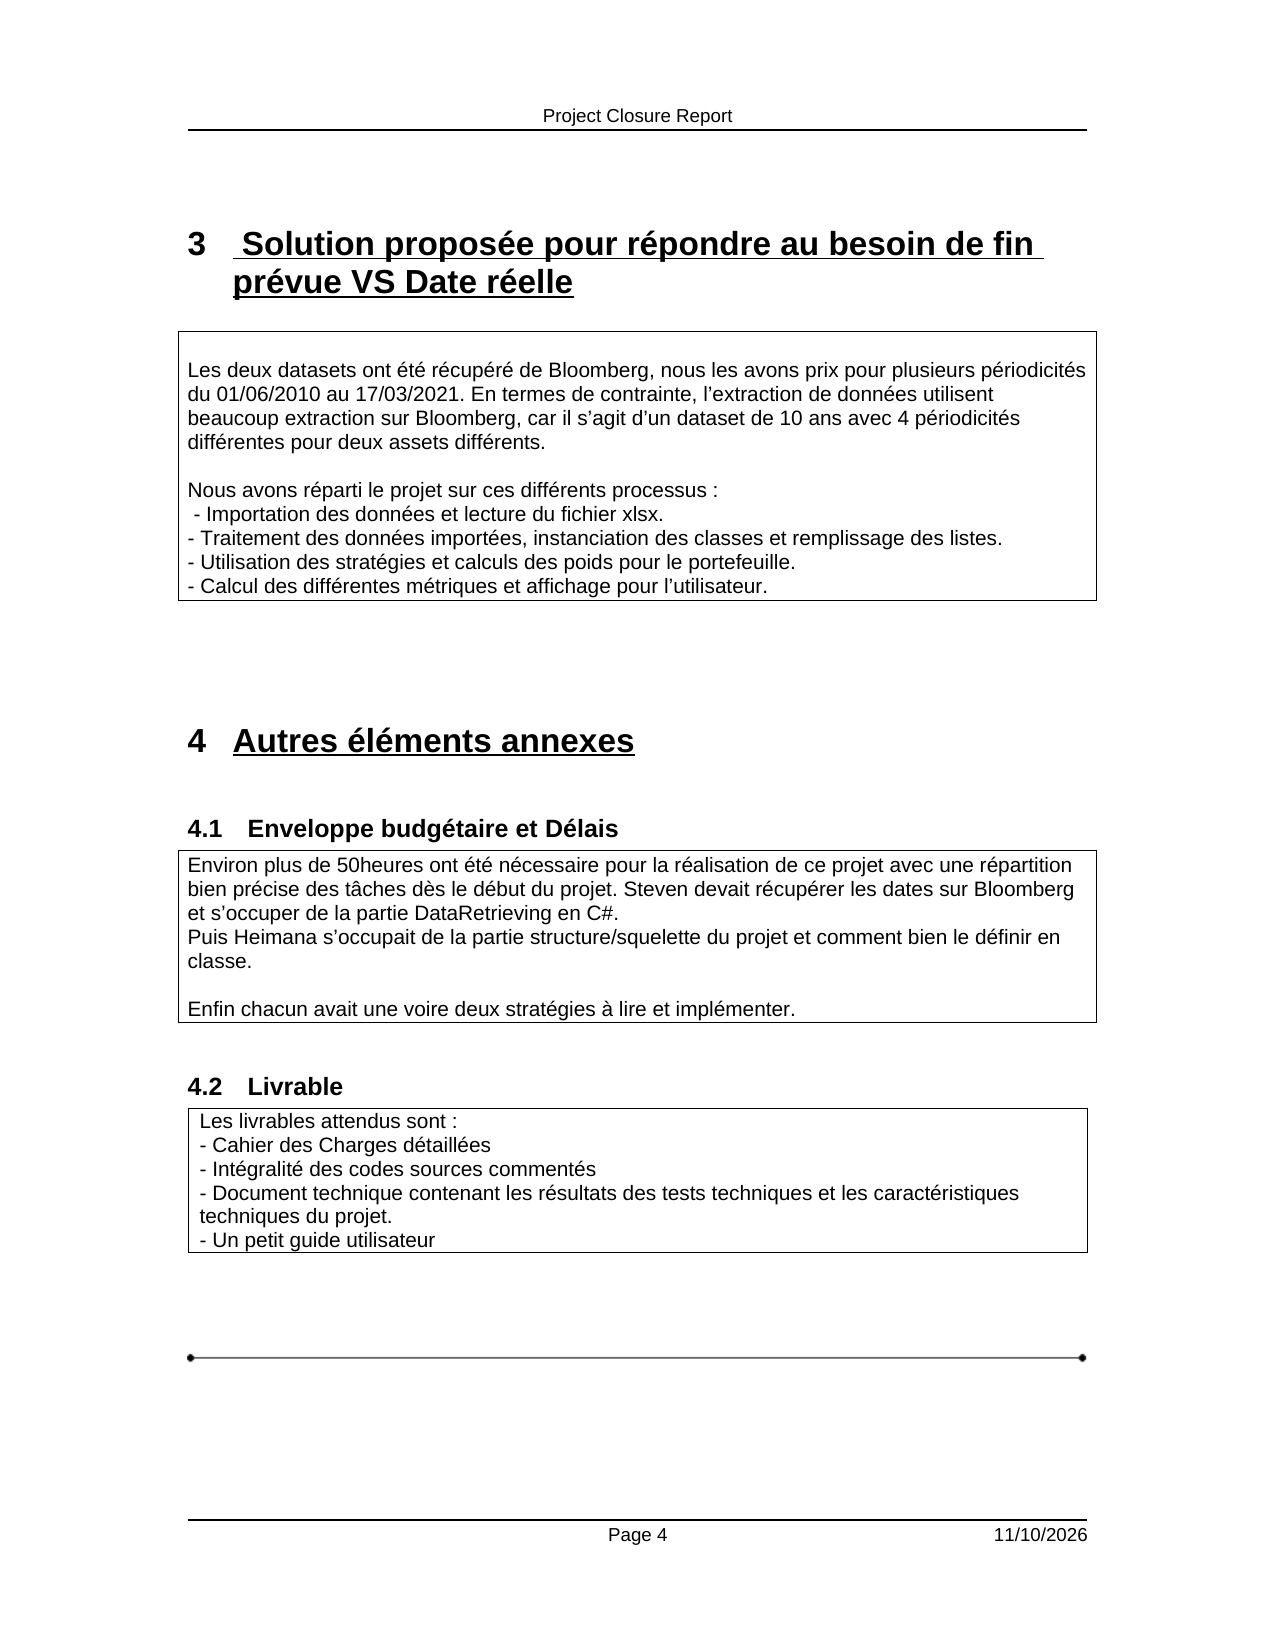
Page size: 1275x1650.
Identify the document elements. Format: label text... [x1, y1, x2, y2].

subtitle Enveloppe budgétaire et Délais [187, 814, 1087, 843]
text Les deux datasets ont été récupéré de Bloomberg, nous les avons prix pour plusieurs périodicités du 01/06/2010 au 17/03/2021. En termes de contrainte, l’extraction de données utilisent beaucoup extraction sur Bloomberg, car il s’agit d’un dataset de 10 ans avec 4 périodicités différentes pour deux assets différents. [187, 358, 1087, 454]
text - Importation des données et lecture du fichier xlsx. [187, 502, 1087, 526]
text - Calcul des différentes métriques et affichage pour l’utilisateur. [179, 571, 1096, 600]
subtitle Autres éléments annexes [187, 721, 1087, 759]
text Puis Heimana s’occupait de la partie structure/squelette du projet et comment bien le définir en classe. [187, 924, 1087, 972]
subtitle Solution proposée pour répondre au besoin de fin prévue VS Date réelle [187, 224, 1087, 301]
text Environ plus de 50heures ont été nécessaire pour la réalisation de ce projet avec une répartition bien précise des tâches dès le début du projet. Steven devait récupérer les dates sur Bloomberg et s’occuper de la partie DataRetrieving en C#. [179, 851, 1096, 924]
text - Utilisation des stratégies et calculs des poids pour le portefeuille. [187, 550, 1087, 571]
picture [187, 1351, 1088, 1367]
text - Traitement des données importées, instanciation des classes et remplissage des listes. [187, 526, 1087, 550]
text Nous avons réparti le projet sur ces différents processus : [187, 478, 1087, 502]
table_header Les livrables attendus sont : - Cahier des Charges détaillées - Intégralité des codes sources commentés - Document technique contenant les résultats des tests techniques et les caractéristiques techniques du projet. - Un petit guide utilisateur [189, 1109, 1087, 1252]
text Enfin chacun avait une voire deux stratégies à lire et implémenter. [179, 993, 1096, 1022]
subtitle Livrable [187, 1072, 1087, 1101]
